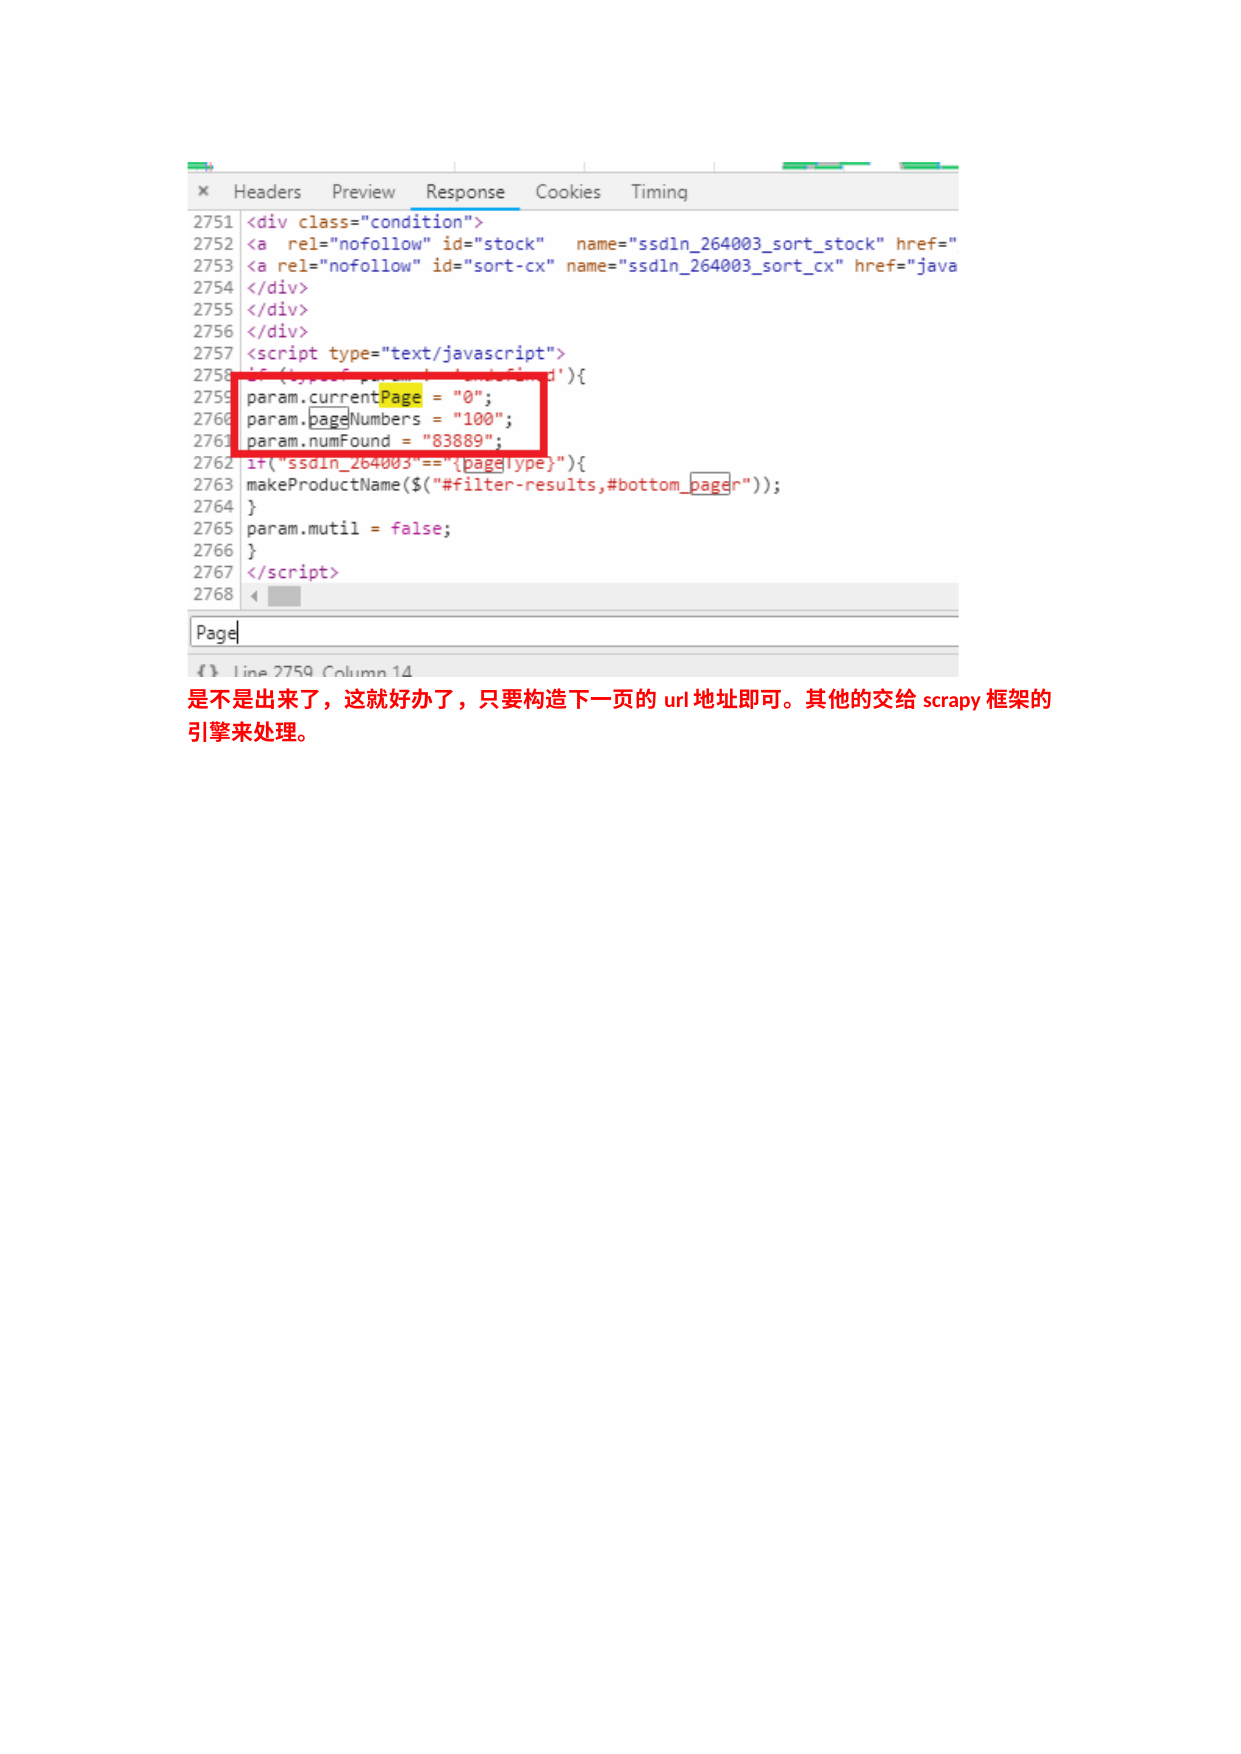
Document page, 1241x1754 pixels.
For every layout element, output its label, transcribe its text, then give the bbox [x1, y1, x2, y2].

text 是不是出来了，这就好办了，只要构造下一页的url地址即可。其他的交给scrapy框架的引擎来处理。 [187, 682, 1053, 747]
picture [187, 162, 959, 677]
